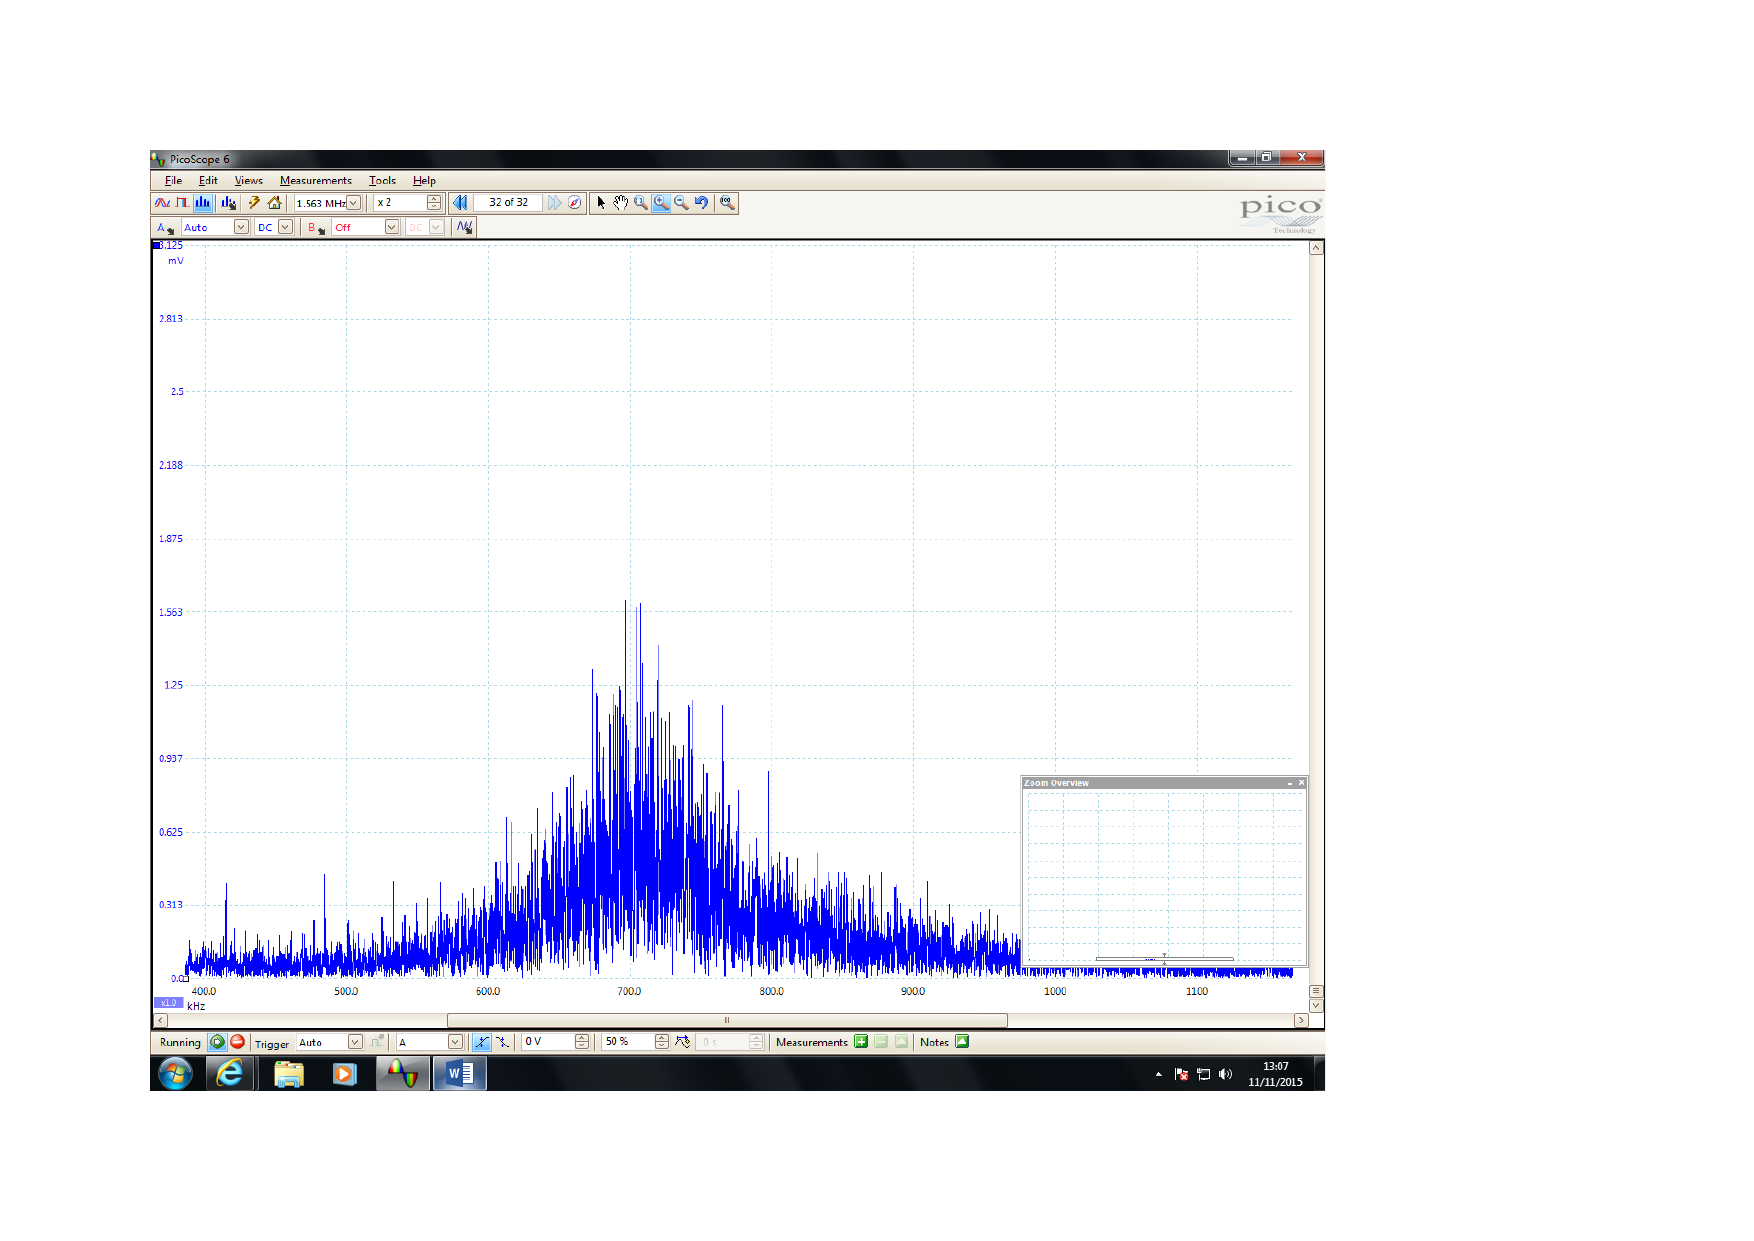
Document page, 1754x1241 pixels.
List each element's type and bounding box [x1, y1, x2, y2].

picture [150, 150, 1326, 1091]
